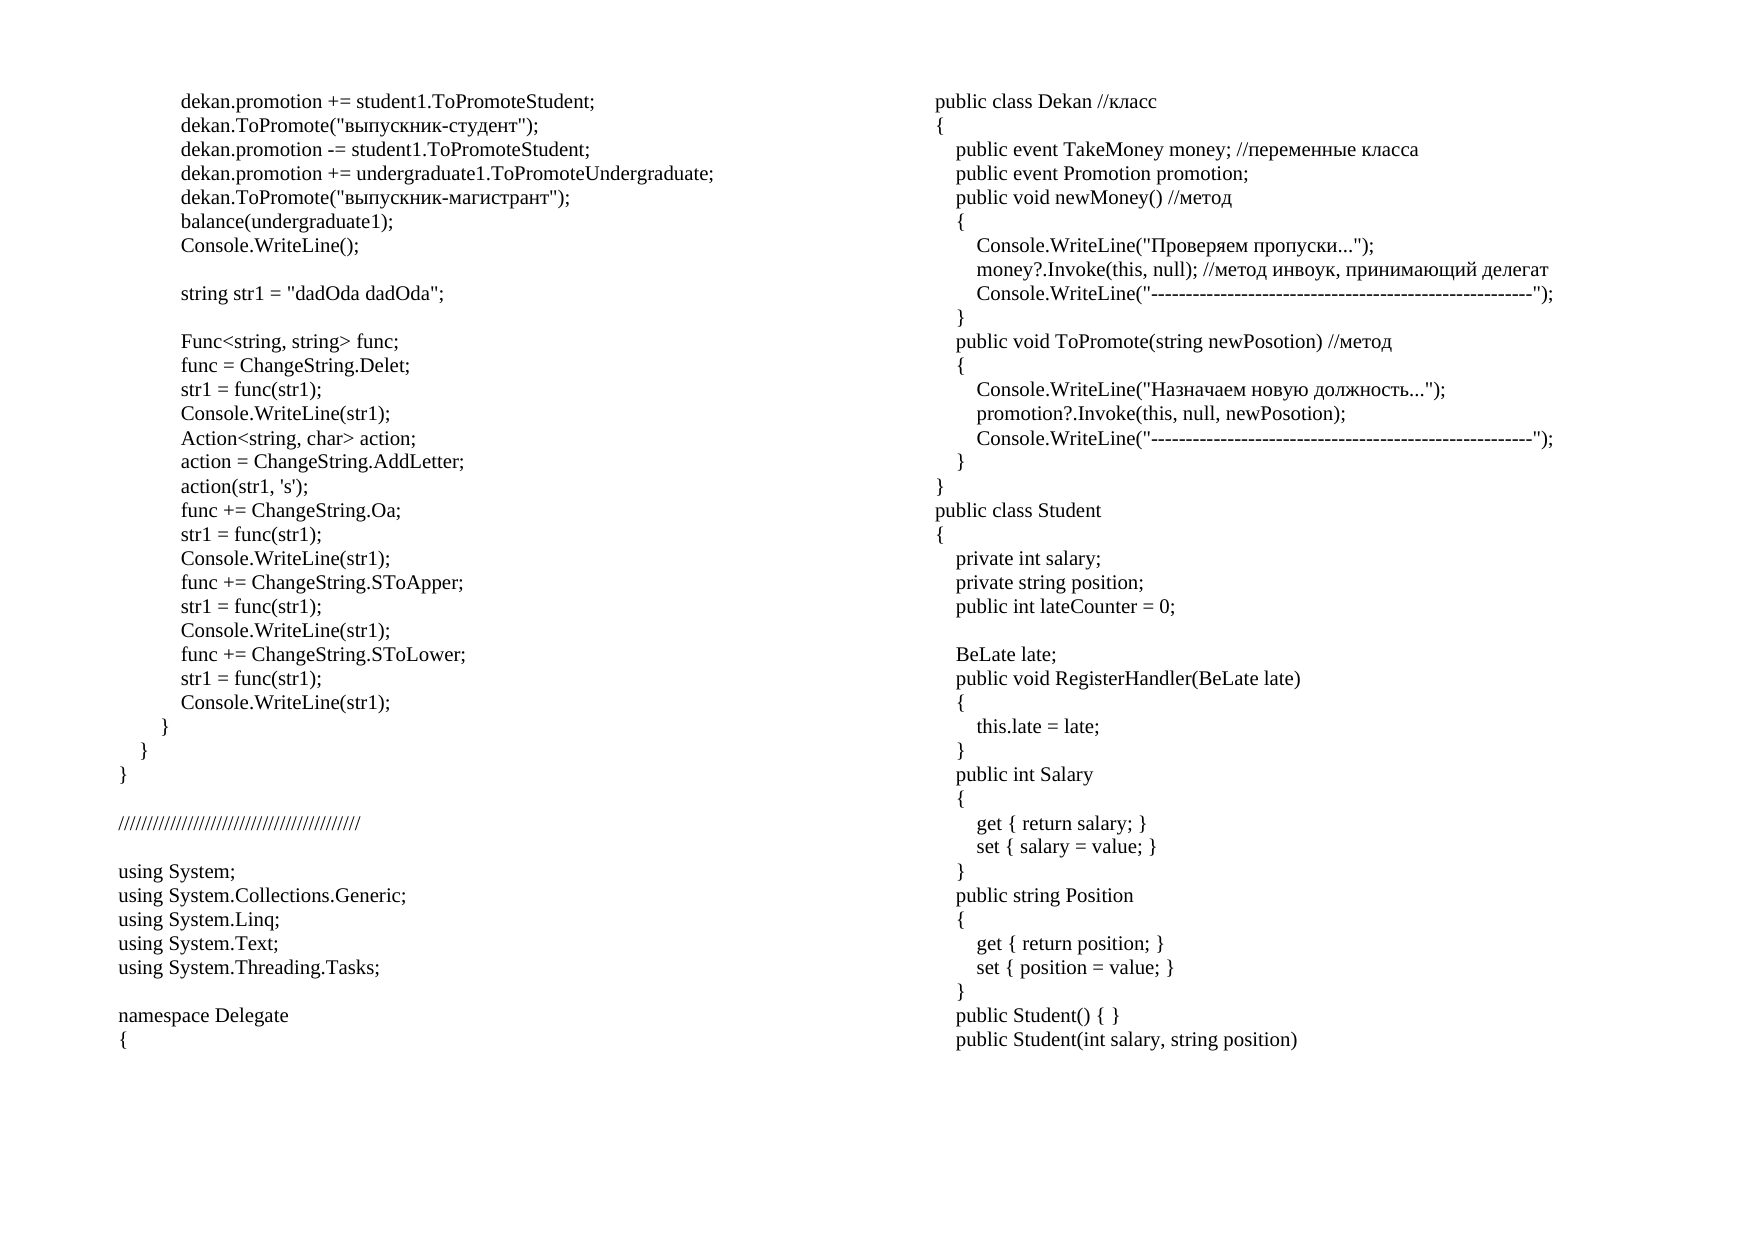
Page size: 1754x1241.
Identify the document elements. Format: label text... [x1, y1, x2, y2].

text { [914, 690, 1636, 714]
text money?.Invoke(this, null); //метод инвоук, принимающий делегат [914, 257, 1636, 281]
text } [914, 305, 1636, 329]
text { [914, 522, 1636, 546]
text public int lateCounter = 0; [914, 594, 1636, 618]
text using System.Text; [118, 931, 840, 955]
text { [914, 209, 1636, 233]
text public Student() { } [914, 1003, 1636, 1027]
text public int Salary [914, 762, 1636, 786]
text get { return position; } [914, 931, 1636, 955]
text dekan.promotion += undergraduate1.ToPromoteUndergraduate; [118, 161, 840, 185]
text } [914, 738, 1636, 762]
text dekan.ToPromote("выпускник-магистрант"); [118, 185, 840, 209]
text BeLate late; [914, 642, 1636, 666]
text { [118, 1027, 840, 1051]
text str1 = func(str1); [118, 377, 840, 401]
text dekan.promotion += student1.ToPromoteStudent; [118, 88, 840, 113]
text public void RegisterHandler(BeLate late) [914, 666, 1636, 690]
text using System; [118, 858, 840, 883]
text using System.Linq; [118, 907, 840, 931]
text public void newMoney() //метод [914, 185, 1636, 209]
text public class Dekan //класс [914, 88, 1636, 113]
text func += ChangeString.SToApper; [118, 570, 840, 594]
text get { return salary; } [914, 810, 1636, 834]
text public string Position [914, 883, 1636, 907]
text string str1 = "dadOda dadOda"; [118, 281, 840, 305]
text Console.WriteLine(str1); [118, 546, 840, 570]
text Console.WriteLine(str1); [118, 690, 840, 714]
text ////////////////////////////////////////// [118, 810, 840, 834]
text Console.WriteLine("Назначаем новую должность..."); [914, 377, 1636, 401]
text func += ChangeString.Oa; [118, 498, 840, 522]
text action(str1, 's'); [118, 473, 840, 498]
text public Student(int salary, string position) [914, 1027, 1636, 1051]
text using System.Collections.Generic; [118, 883, 840, 907]
text } [914, 473, 1636, 498]
text Console.WriteLine(); [118, 233, 840, 257]
text Console.WriteLine("-------------------------------------------------------"); [914, 425, 1636, 449]
text dekan.ToPromote("выпускник-студент"); [118, 113, 840, 137]
text public void ToPromote(string newPosotion) //метод [914, 329, 1636, 353]
text public class Student [914, 498, 1636, 522]
text } [914, 979, 1636, 1003]
text } [914, 449, 1636, 473]
text this.late = late; [914, 714, 1636, 738]
text Func<string, string> func; [118, 329, 840, 353]
text str1 = func(str1); [118, 522, 840, 546]
text Console.WriteLine("Проверяем пропуски..."); [914, 233, 1636, 257]
text } [118, 714, 840, 738]
text public event Promotion promotion; [914, 161, 1636, 185]
text } [118, 738, 840, 762]
text action = ChangeString.AddLetter; [118, 449, 840, 473]
text using System.Threading.Tasks; [118, 955, 840, 979]
text func += ChangeString.SToLower; [118, 642, 840, 666]
text { [914, 353, 1636, 377]
text set { position = value; } [914, 955, 1636, 979]
text { [914, 907, 1636, 931]
text } [914, 858, 1636, 883]
text func = ChangeString.Delet; [118, 353, 840, 377]
text Console.WriteLine(str1); [118, 618, 840, 642]
text private int salary; [914, 546, 1636, 570]
text } [118, 762, 840, 786]
text namespace Delegate [118, 1003, 840, 1027]
text { [914, 113, 1636, 137]
text Console.WriteLine("-------------------------------------------------------"); [914, 281, 1636, 305]
text balance(undergraduate1); [118, 209, 840, 233]
text Console.WriteLine(str1); [118, 401, 840, 425]
text { [914, 786, 1636, 810]
text private string position; [914, 570, 1636, 594]
text set { salary = value; } [914, 834, 1636, 858]
text promotion?.Invoke(this, null, newPosotion); [914, 401, 1636, 425]
text Action<string, char> action; [118, 425, 840, 449]
text dekan.promotion -= student1.ToPromoteStudent; [118, 137, 840, 161]
text public event TakeMoney money; //переменные класса [914, 137, 1636, 161]
text str1 = func(str1); [118, 666, 840, 690]
text str1 = func(str1); [118, 594, 840, 618]
